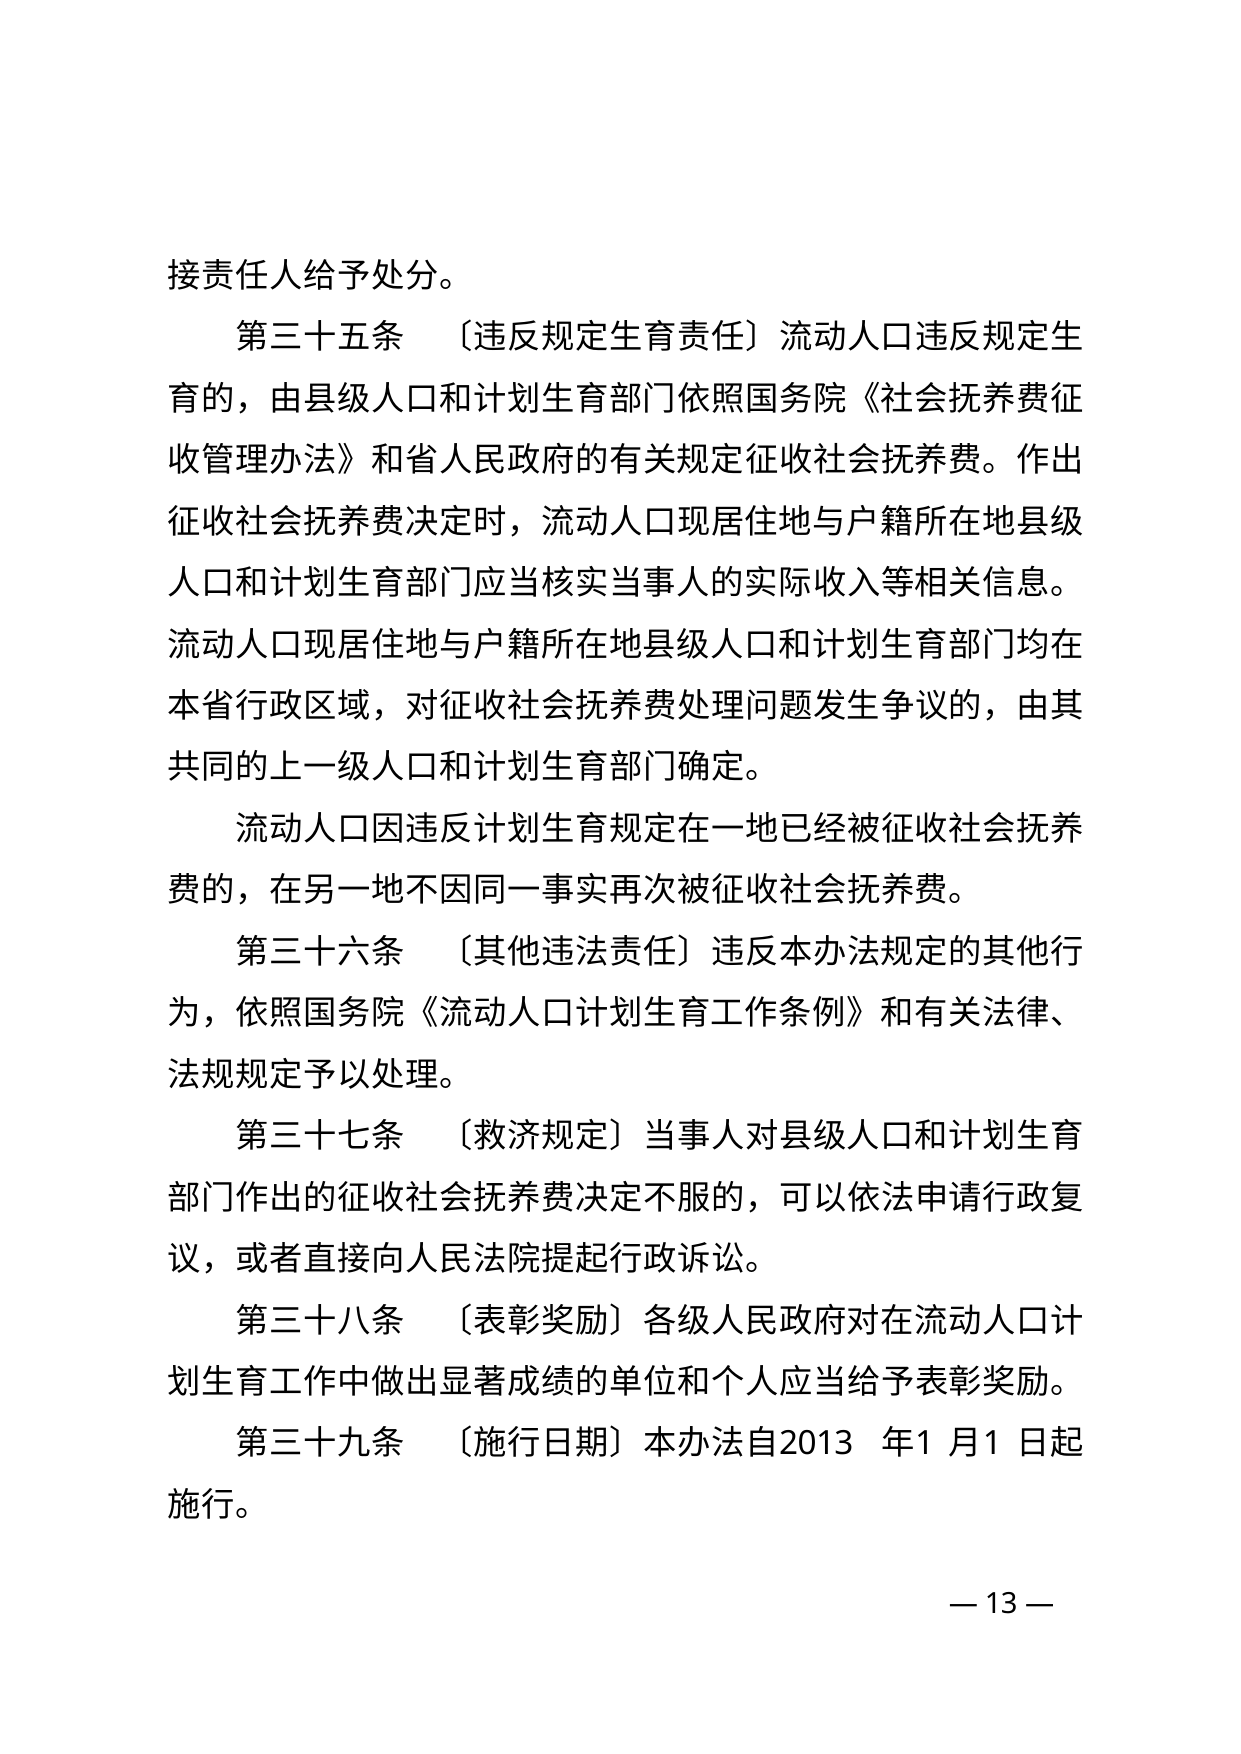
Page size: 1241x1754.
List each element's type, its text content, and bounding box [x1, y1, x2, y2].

text 第三十八条 〔表彰奖励〕各级人民政府对在流动人口计划生育工作中做出显著成绩的单位和个人应当给予表彰奖励。 [168, 1287, 1084, 1410]
text 流动人口因违反计划生育规定在一地已经被征收社会抚养费的，在另一地不因同一事实再次被征收社会抚养费。 [168, 795, 1084, 918]
text 第三十五条 〔违反规定生育责任〕流动人口违反规定生育的，由县级人口和计划生育部门依照国务院《社会抚养费征收管理办法》和省人民政府的有关规定征收社会抚养费。作出征收社会抚养费决定时，流动人口现居住地与户籍所在地县级人口和计划生育部门应当核实当事人的实际收入等相关信息。流动人口现居住地与户籍所在地县级人口和计划生育部门均在本省行政区域，对征收社会抚养费处理问题发生争议的，由其共同的上一级人口和计划生育部门确定。 [168, 303, 1084, 795]
text 第三十六条 〔其他违法责任〕违反本办法规定的其他行为，依照国务院《流动人口计划生育工作条例》和有关法律、法规规定予以处理。 [168, 918, 1084, 1102]
text 第三十七条 〔救济规定〕当事人对县级人口和计划生育部门作出的征收社会抚养费决定不服的，可以依法申请行政复议，或者直接向人民法院提起行政诉讼。 [168, 1102, 1084, 1287]
text 第三十九条 〔施行日期〕本办法自2013 年1月1日起施行。 [168, 1410, 1084, 1533]
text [168, 242, 1084, 303]
